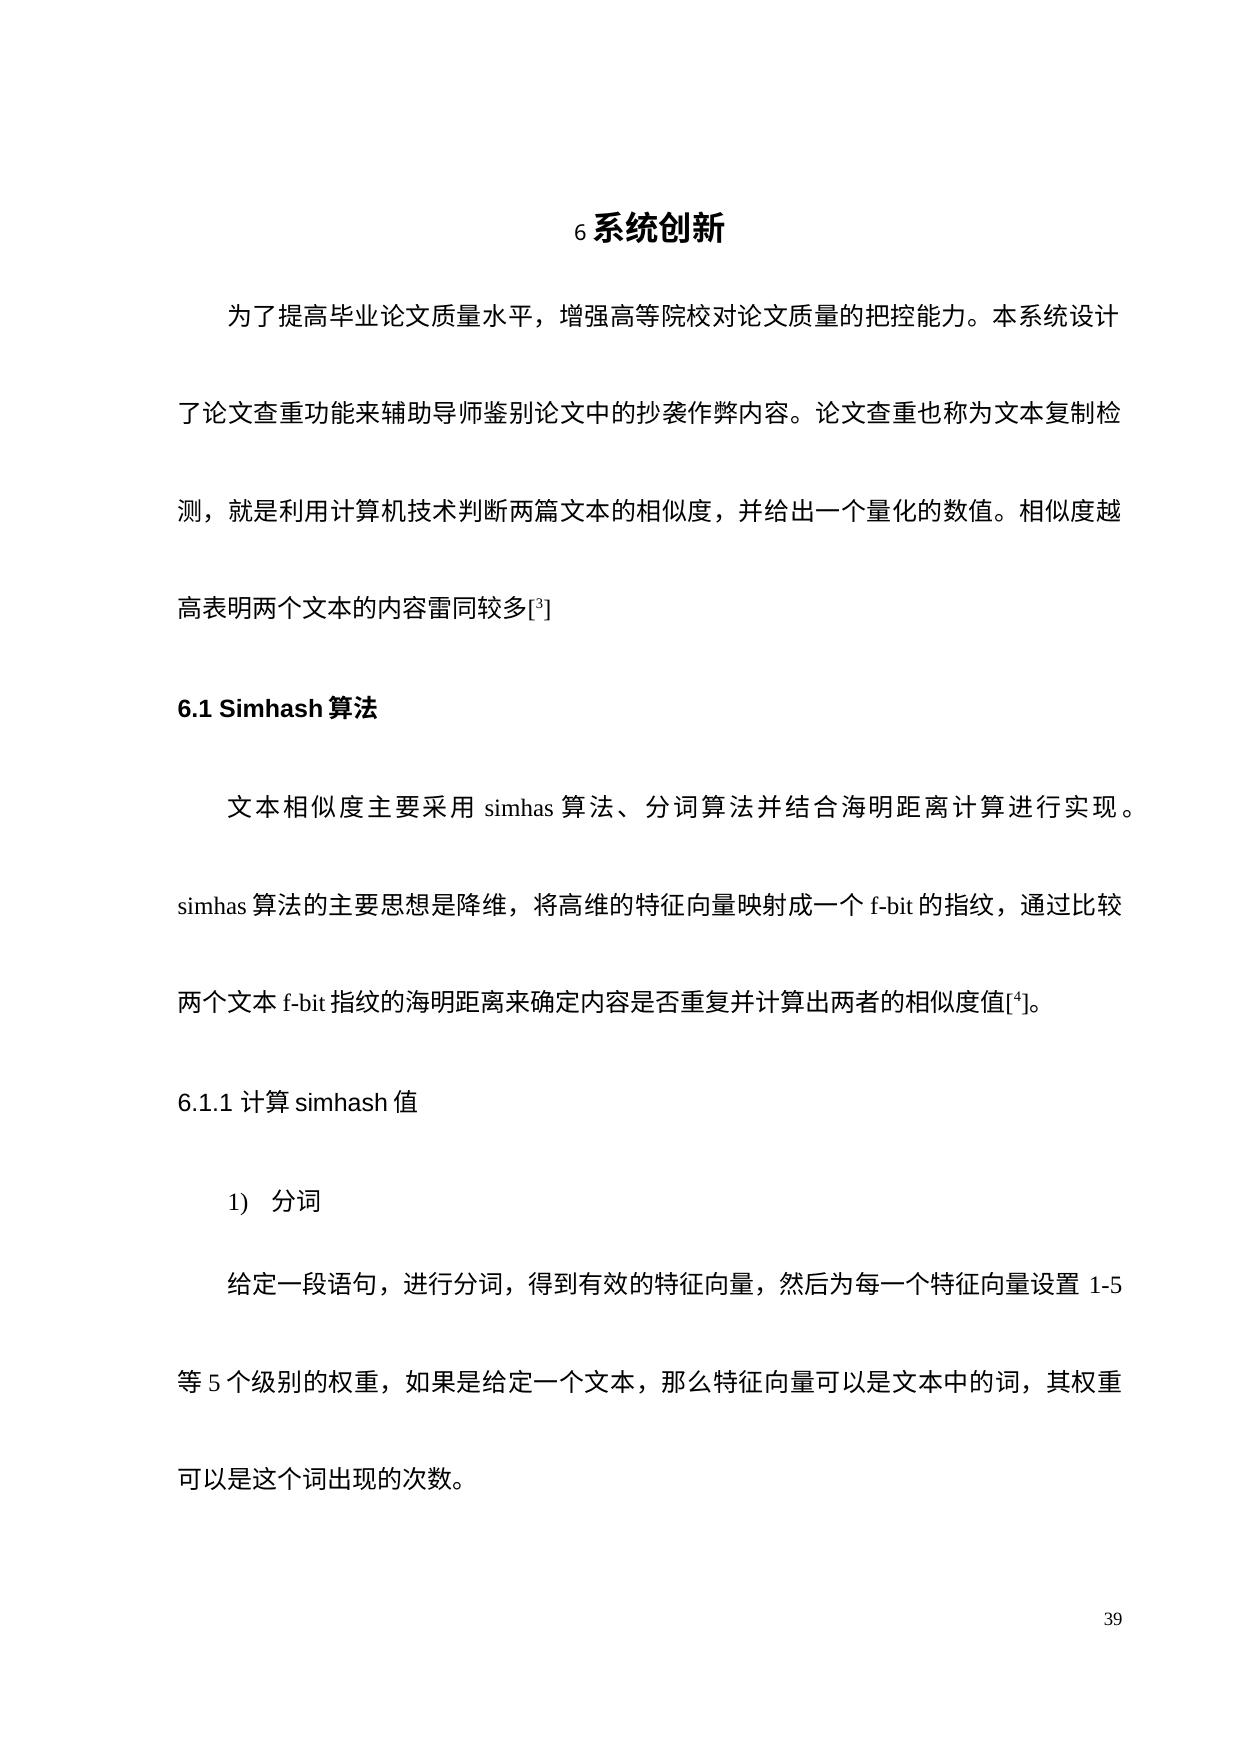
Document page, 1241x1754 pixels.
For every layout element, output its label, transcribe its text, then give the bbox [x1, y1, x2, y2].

list 分词 [227, 1167, 1122, 1232]
text 计算simhash值 [177, 1068, 1122, 1133]
text 为了提高毕业论文质量水平，增强高等院校对论文质量的把控能力。本系统设计了论文查重功能来辅助导师鉴别论文中的抄袭作弊内容。论文查重也称为文本复制检测，就是利用计算机技术判断两篇文本的相似度，并给出一个量化的数值。相似度越高表明两个文本的内容雷同较多[3] [177, 282, 1122, 639]
text 文本相似度主要采用simhas算法、分词算法并结合海明距离计算进行实现。simhas算法的主要思想是降维，将高维的特征向量映射成一个f-bit的指纹，通过比较两个文本f-bit指纹的海明距离来确定内容是否重复并计算出两者的相似度值[4]。 [177, 773, 1122, 1033]
subtitle 系统创新 [177, 193, 1122, 258]
text Simhash算法 [177, 674, 1122, 739]
text 给定一段语句，进行分词，得到有效的特征向量，然后为每一个特征向量设置1-5等5个级别的权重，如果是给定一个文本，那么特征向量可以是文本中的词，其权重可以是这个词出现的次数。 [177, 1250, 1122, 1510]
